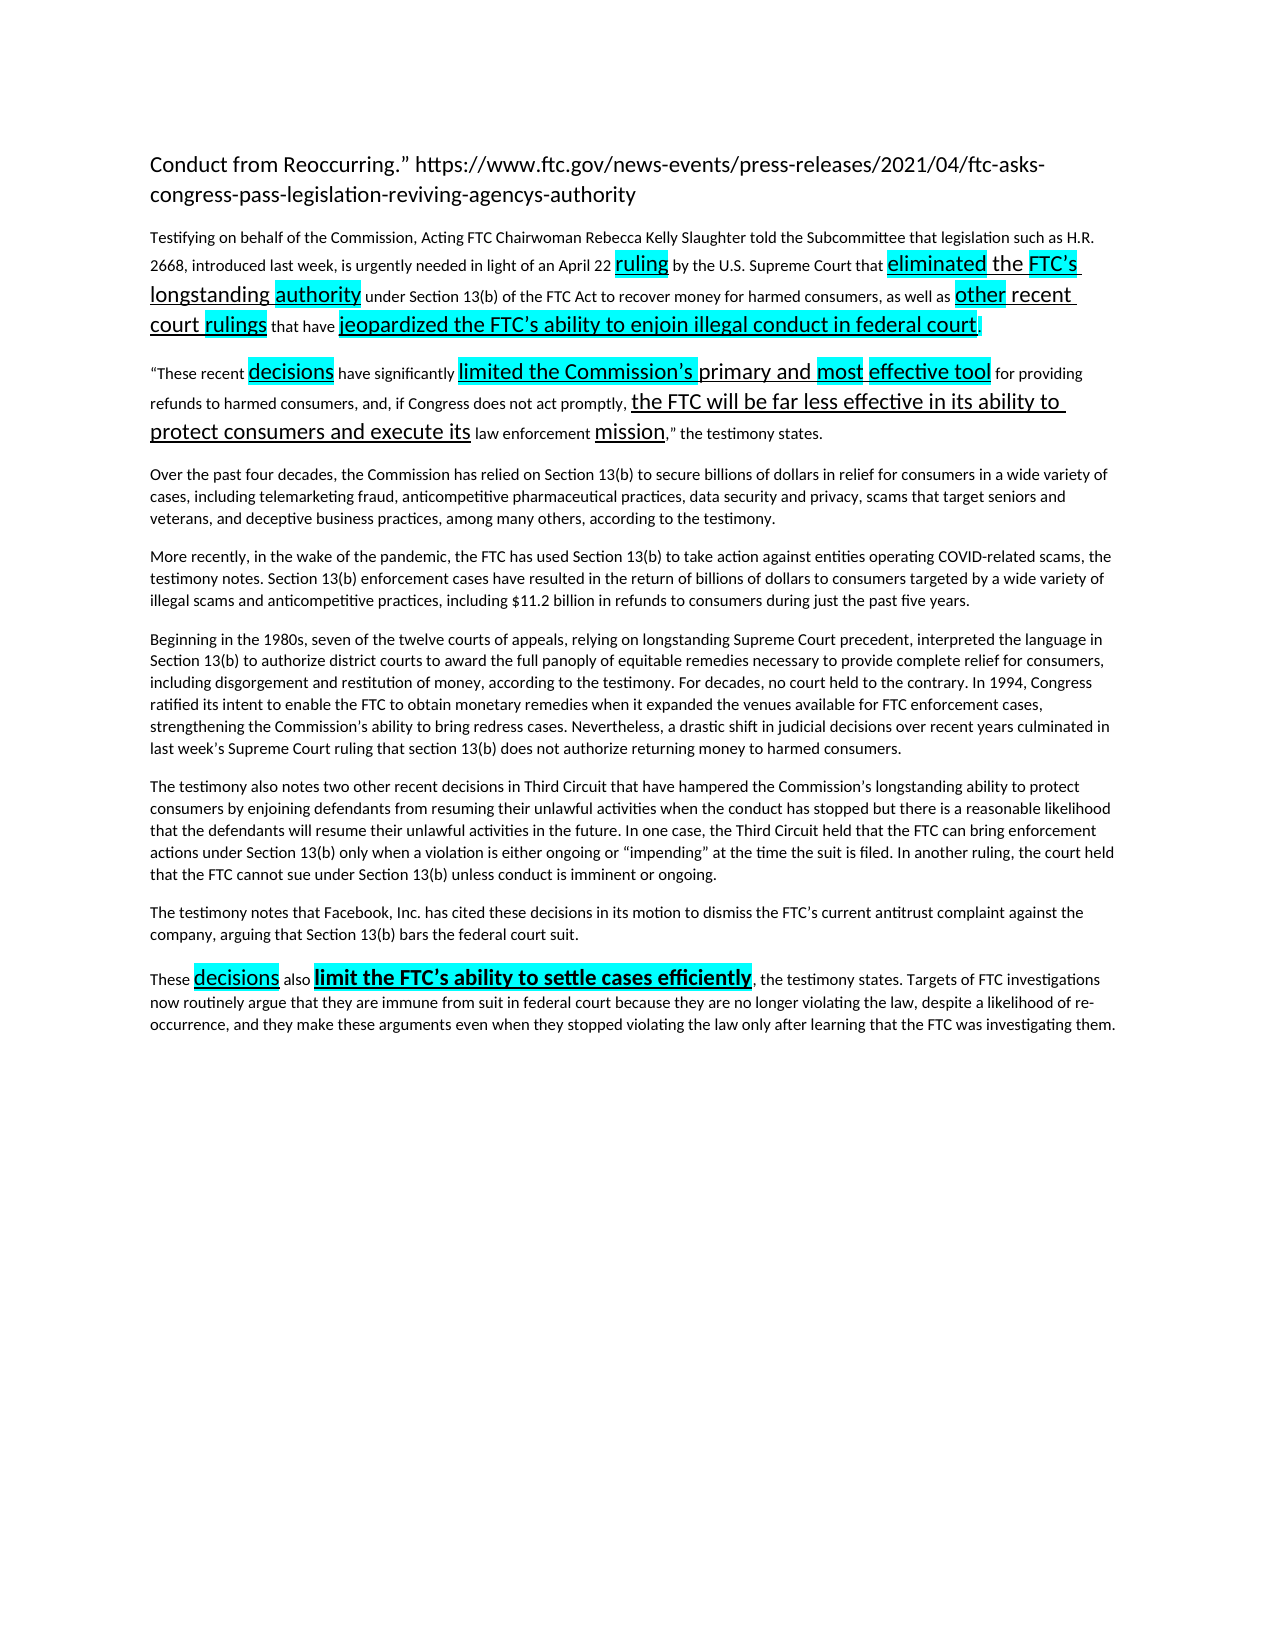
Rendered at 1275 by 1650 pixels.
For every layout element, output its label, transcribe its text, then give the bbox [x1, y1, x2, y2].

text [150, 150, 1125, 208]
text Testifying on behalf of the Commission, Acting FTC Chairwoman Rebecca Kelly Slaughter told the Subcommittee that legislation such as H.R. 2668, introduced last week, is urgently needed in light of an April 22 ruling by the U.S. Supreme Court that eliminated the FTC’s longstanding authority under Section 13(b) of the FTC Act to recover money for harmed consumers, as well as other recent court rulings that have jeopardized the FTC’s ability to enjoin illegal conduct in federal court. [150, 227, 1125, 338]
text The testimony also notes two other recent decisions in Third Circuit that have hampered the Commission’s longstanding ability to protect consumers by enjoining defendants from resuming their unlawful activities when the conduct has stopped but there is a reasonable likelihood that the defendants will resume their unlawful activities in the future. In one case, the Third Circuit held that the FTC can bring enforcement actions under Section 13(b) only when a violation is either ongoing or “impending” at the time the suit is filed. In another ruling, the court held that the FTC cannot sue under Section 13(b) unless conduct is imminent or ongoing. [150, 777, 1125, 884]
text The testimony notes that Facebook, Inc. has cited these decisions in its motion to dismiss the FTC’s current antitrust complaint against the company, arguing that Section 13(b) bars the federal court suit. [150, 903, 1125, 945]
text More recently, in the wake of the pandemic, the FTC has used Section 13(b) to take action against entities operating COVID-related scams, the testimony notes. Section 13(b) enforcement cases have resulted in the return of billions of dollars to consumers targeted by a wide variety of illegal scams and anticompetitive practices, including $11.2 billion in refunds to consumers during just the past five years. [150, 546, 1125, 611]
text “These recent decisions have significantly limited the Commission’s primary and most effective tool for providing refunds to harmed consumers, and, if Congress does not act promptly, the FTC will be far less effective in its ability to protect consumers and execute its law enforcement mission,” the testimony states. [150, 357, 1125, 445]
text These decisions also limit the FTC’s ability to settle cases efficiently, the testimony states. Targets of FTC investigations now routinely argue that they are immune from suit in federal court because they are no longer violating the law, despite a likelihood of re-occurrence, and they make these arguments even when they stopped violating the law only after learning that the FTC was investigating them. [150, 963, 1125, 1035]
text Beginning in the 1980s, seven of the twelve courts of appeals, relying on longstanding Supreme Court precedent, interpreted the language in Section 13(b) to authorize district courts to award the full panoply of equitable remedies necessary to provide complete relief for consumers, including disgorgement and restitution of money, according to the testimony. For decades, no court held to the contrary. In 1994, Congress ratified its intent to enable the FTC to obtain monetary remedies when it expanded the venues available for FTC enforcement cases, strengthening the Commission’s ability to bring redress cases. Nevertheless, a drastic shift in judicial decisions over recent years culminated in last week’s Supreme Court ruling that section 13(b) does not authorize returning money to harmed consumers. [150, 629, 1125, 758]
text Over the past four decades, the Commission has relied on Section 13(b) to secure billions of dollars in relief for consumers in a wide variety of cases, including telemarketing fraud, anticompetitive pharmaceutical practices, data security and privacy, scams that target seniors and veterans, and deceptive business practices, among many others, according to the testimony. [150, 464, 1125, 528]
